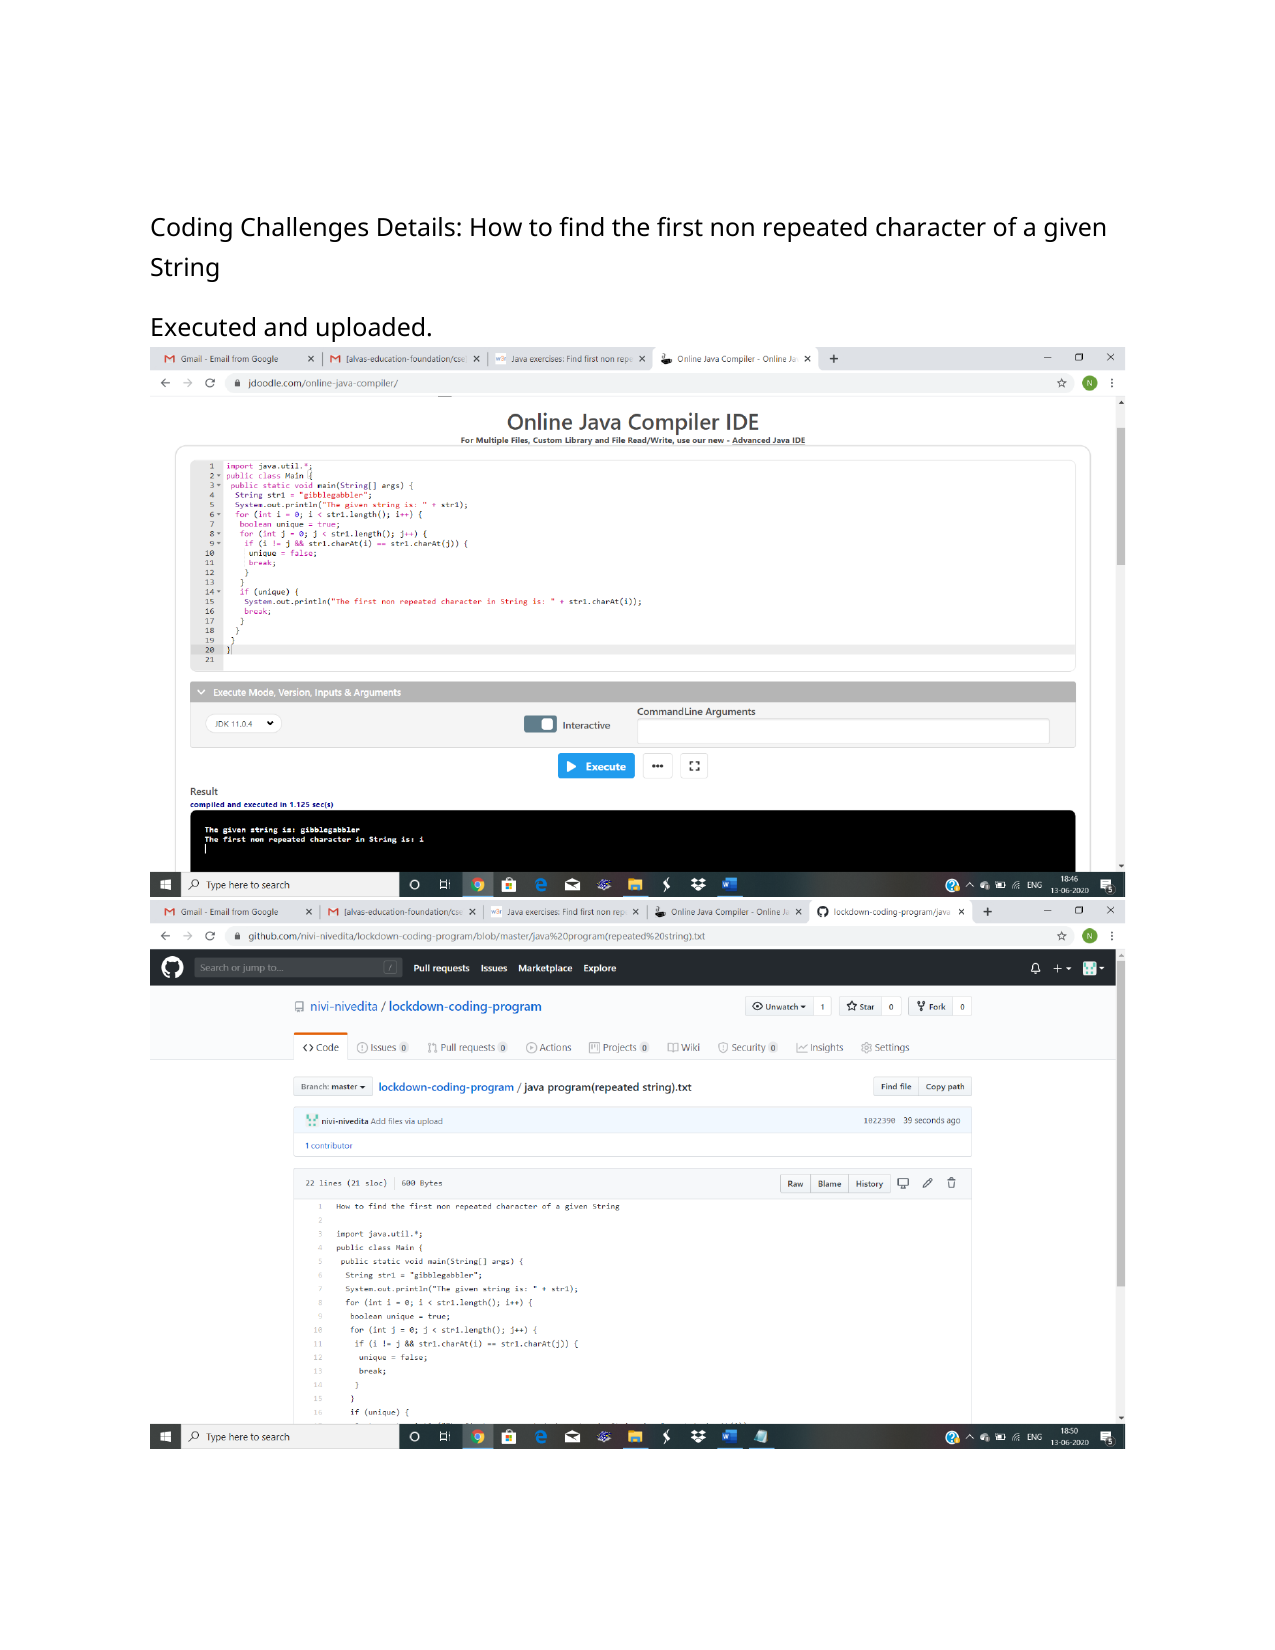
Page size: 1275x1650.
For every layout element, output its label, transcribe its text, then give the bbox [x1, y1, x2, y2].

text Coding Challenges Details: How to find the first non repeated character of a given String [150, 210, 1125, 283]
picture [150, 900, 1125, 1449]
text Executed and uploaded. [150, 309, 1125, 347]
picture [150, 347, 1125, 897]
